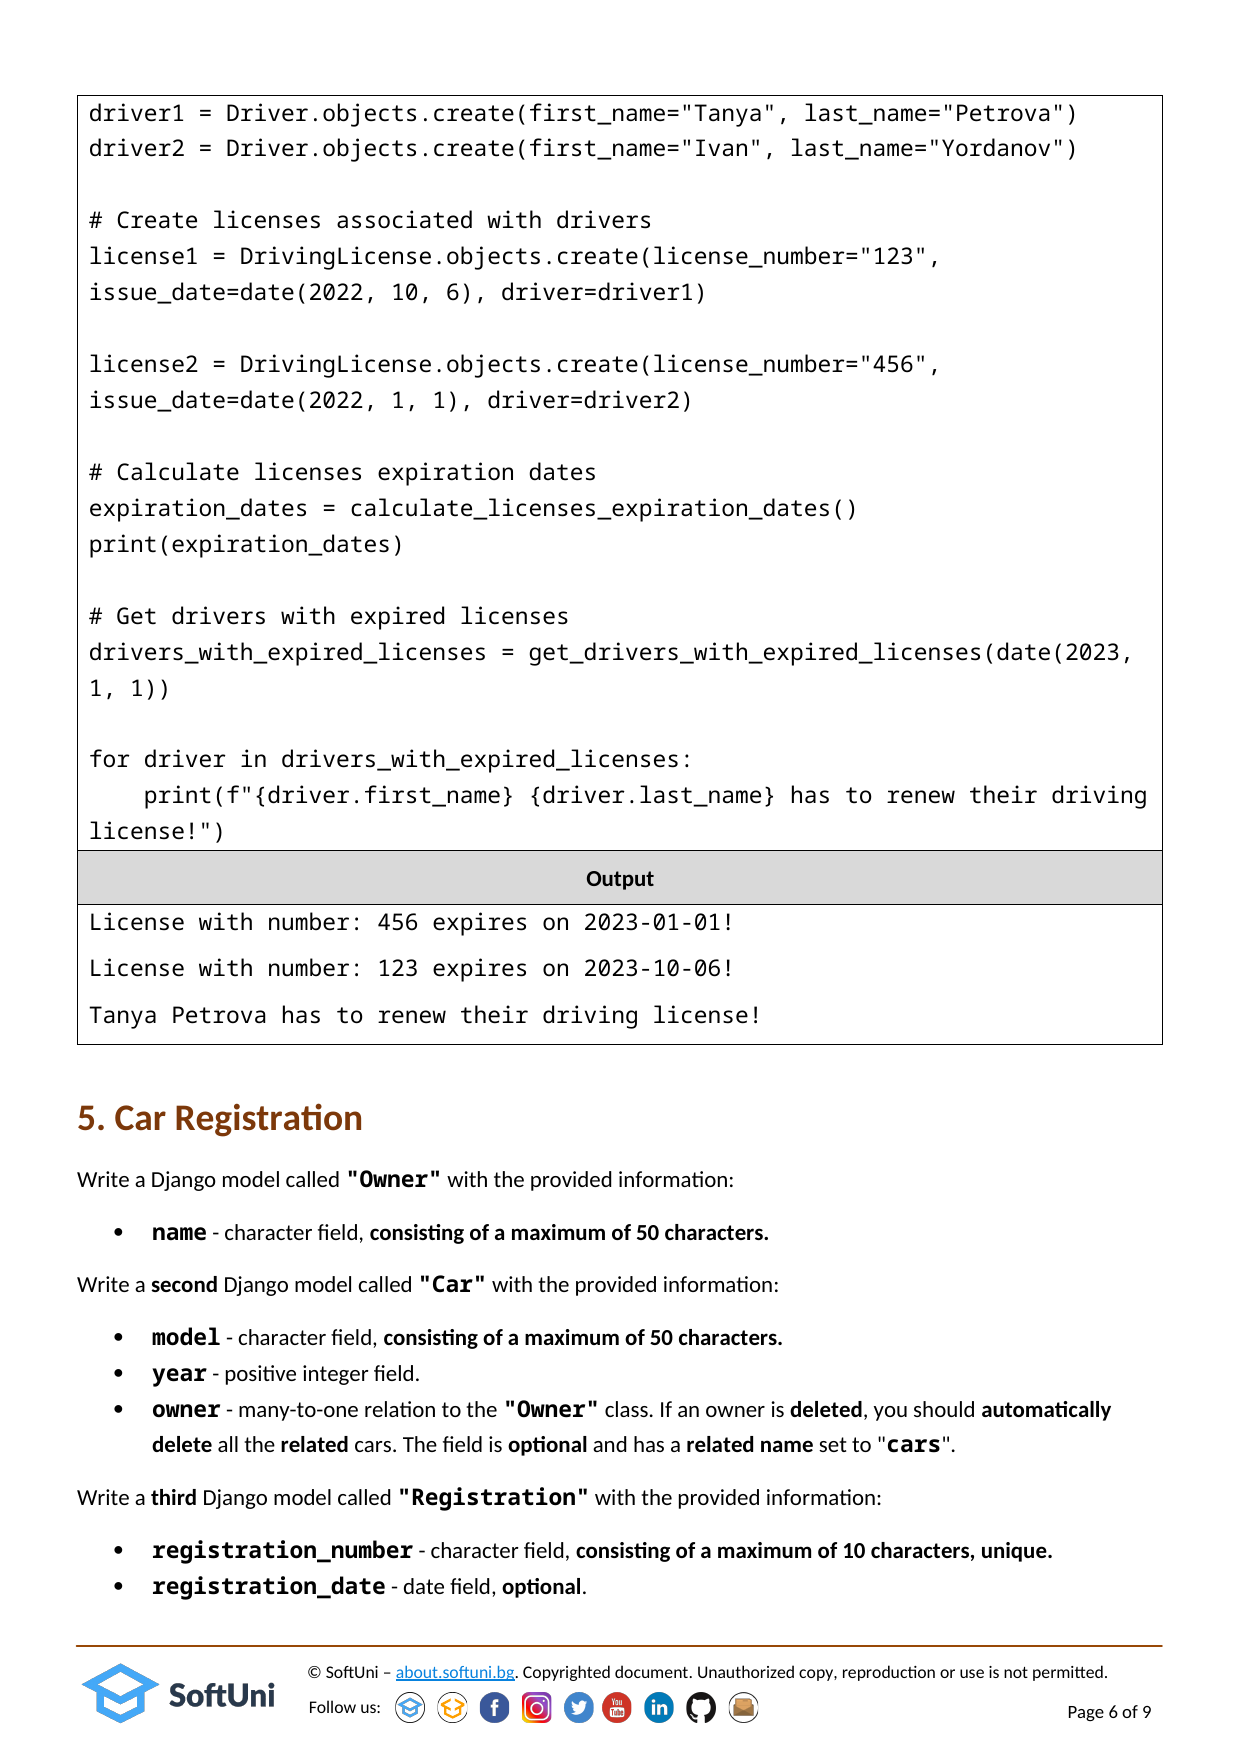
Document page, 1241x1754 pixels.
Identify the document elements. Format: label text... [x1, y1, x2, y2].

picture [437, 1692, 468, 1723]
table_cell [78, 96, 1162, 850]
picture [665, 1714, 674, 1723]
picture [479, 1692, 510, 1723]
picture [75, 1658, 281, 1729]
list owner - many-to-one relation to the "Owner" class. If an owner is deleted, you should automatically delete all the related cars. The field is optional and has a related name set to "cars". [114, 1392, 1163, 1460]
text Write a second Django model called "Car" with the provided information: [77, 1268, 1163, 1299]
picture [728, 1692, 759, 1723]
picture [522, 1692, 552, 1723]
list year - positive integer field. [114, 1357, 1163, 1388]
picture [644, 1692, 653, 1701]
list registration_date - date field, optional. [114, 1569, 1163, 1601]
text Write a Django model called "Owner" with the provided information: [77, 1163, 1163, 1194]
subtitle Car Registration [77, 1093, 1163, 1139]
list model - character field, consisting of a maximum of 50 characters. [114, 1321, 1163, 1352]
list registration_number - character field, consisting of a maximum of 10 characters, unique. [114, 1534, 1163, 1565]
text Write a third Django model called "Registration" with the provided information: [77, 1481, 1163, 1512]
picture [658, 1705, 667, 1714]
table_cell License with number: 456 expires on 2023-01-01! License with number: 123 expires on 2023-10-06! Tanya Petrova has to renew their driving license! [78, 905, 1162, 1043]
picture [665, 1692, 674, 1701]
picture [564, 1692, 594, 1723]
picture [686, 1692, 716, 1723]
picture [395, 1692, 425, 1723]
list name - character field, consisting of a maximum of 50 characters. [114, 1215, 1163, 1247]
table_cell Output [78, 851, 1162, 904]
picture [644, 1714, 653, 1723]
picture [602, 1692, 632, 1723]
